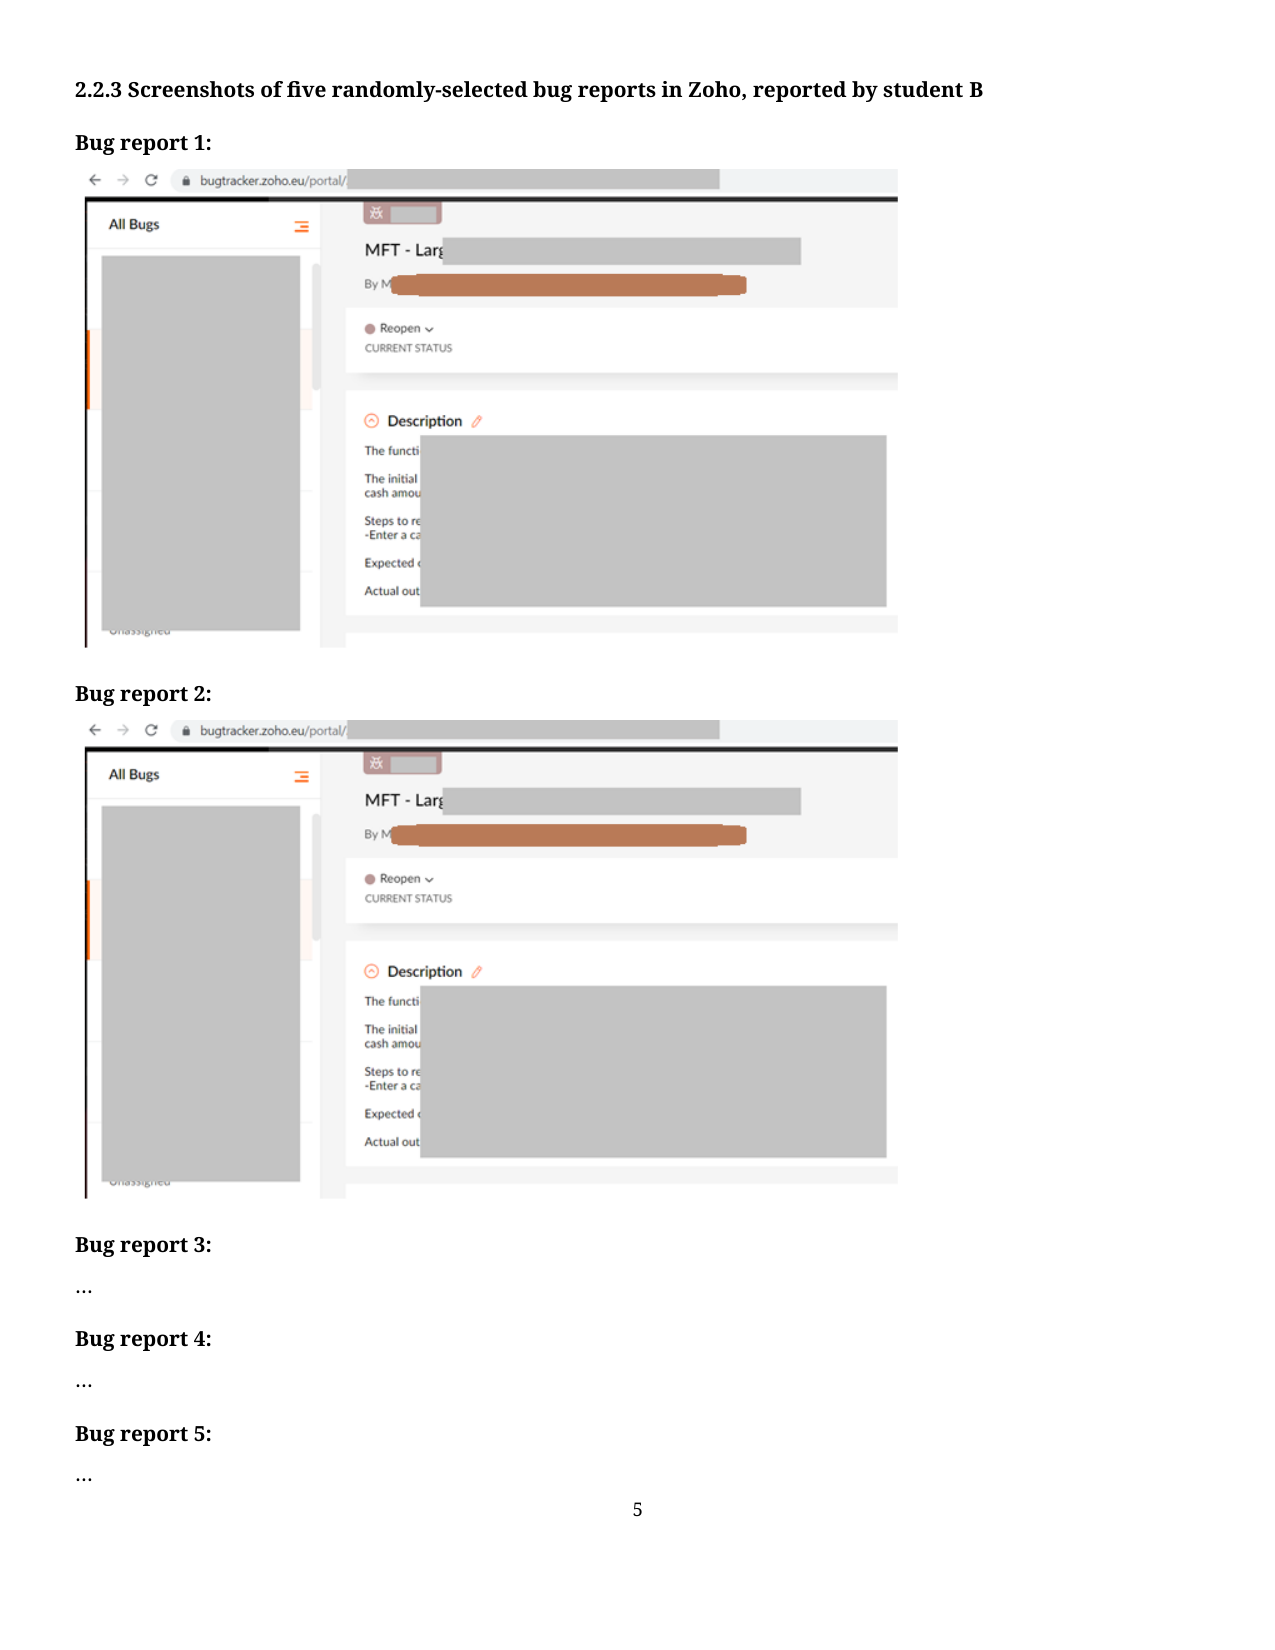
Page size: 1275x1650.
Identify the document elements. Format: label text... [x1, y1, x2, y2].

subtitle Bug report 5: [75, 1419, 1200, 1447]
subtitle Bug report 3: [75, 1230, 1200, 1258]
text … [75, 1365, 1200, 1394]
picture [75, 169, 938, 654]
subtitle Bug report 1: [75, 128, 1200, 157]
subtitle Bug report 4: [75, 1324, 1200, 1353]
picture [75, 720, 938, 1205]
text … [75, 1459, 1200, 1488]
text … [75, 1271, 1200, 1299]
subtitle Bug report 2: [75, 679, 1200, 707]
subtitle Screenshots of five randomly-selected bug reports in Zoho, reported by student B [75, 75, 1200, 103]
